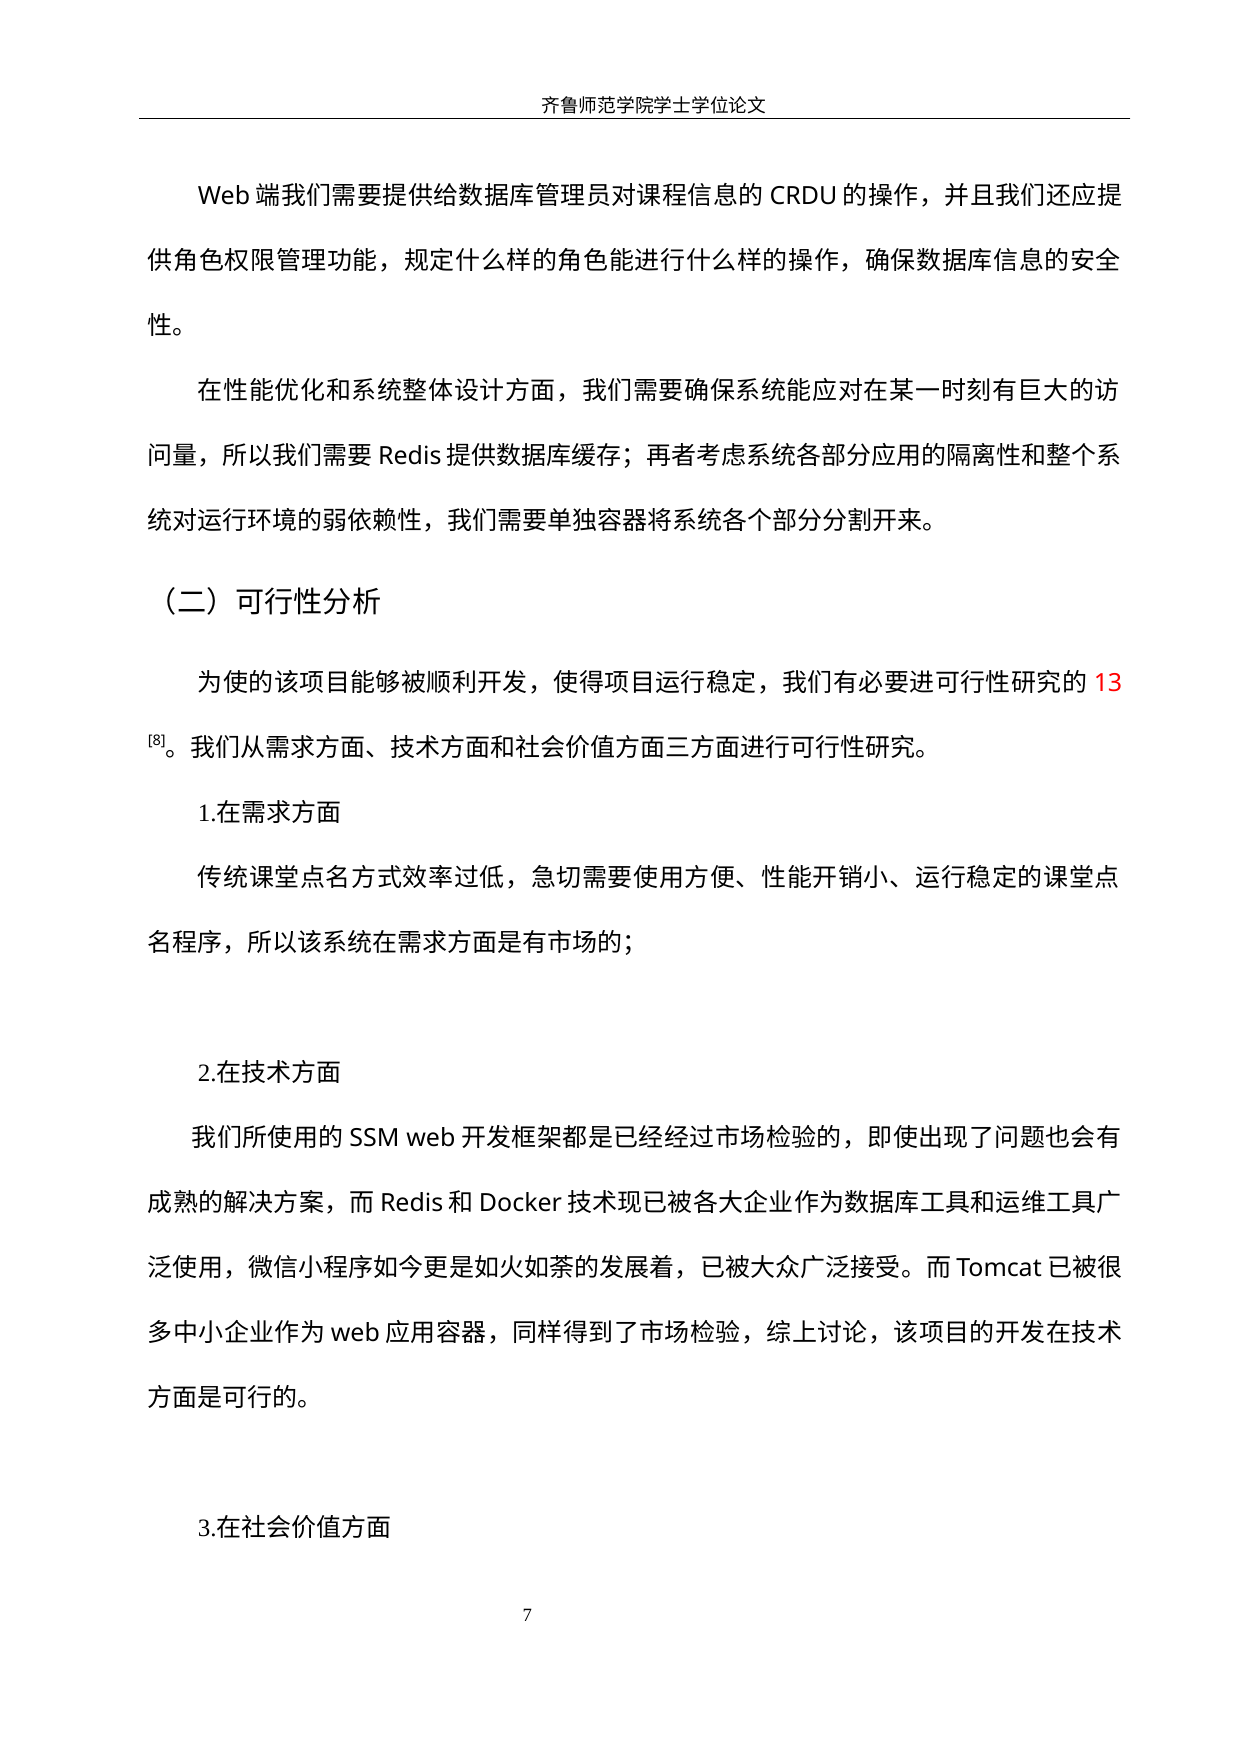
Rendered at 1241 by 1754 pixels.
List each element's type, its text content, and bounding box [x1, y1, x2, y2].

text 传统课堂点名方式效率过低，急切需要使用方便、性能开销小、运行稳定的课堂点名程序，所以该系统在需求方面是有市场的； [148, 843, 1122, 973]
text 在性能优化和系统整体设计方面，我们需要确保系统能应对在某一时刻有巨大的访问量，所以我们需要Redis提供数据库缓存；再者考虑系统各部分应用的隔离性和整个系统对运行环境的弱依赖性，我们需要单独容器将系统各个部分分割开来。 [148, 356, 1122, 551]
text 2.在技术方面 [148, 1038, 1122, 1103]
text 3.在社会价值方面 [148, 1493, 1122, 1558]
text 为使的该项目能够被顺利开发，使得项目运行稳定，我们有必要进可行性研究的13 [8]。我们从需求方面、技术方面和社会价值方面三方面进行可行性研究。 [148, 648, 1122, 778]
text 1.在需求方面 [148, 778, 1122, 843]
text Web端我们需要提供给数据库管理员对课程信息的CRDU的操作，并且我们还应提供角色权限管理功能，规定什么样的角色能进行什么样的操作，确保数据库信息的安全性。 [148, 161, 1122, 356]
text 我们所使用的SSM web开发框架都是已经经过市场检验的，即使出现了问题也会有成熟的解决方案，而Redis和Docker技术现已被各大企业作为数据库工具和运维工具广泛使用，微信小程序如今更是如火如荼的发展着，已被大众广泛接受。而Tomcat已被很多中小企业作为web应用容器，同样得到了市场检验，综上讨论，该项目的开发在技术方面是可行的。 [148, 1103, 1122, 1428]
subtitle （二）可行性分析 [148, 567, 1122, 632]
